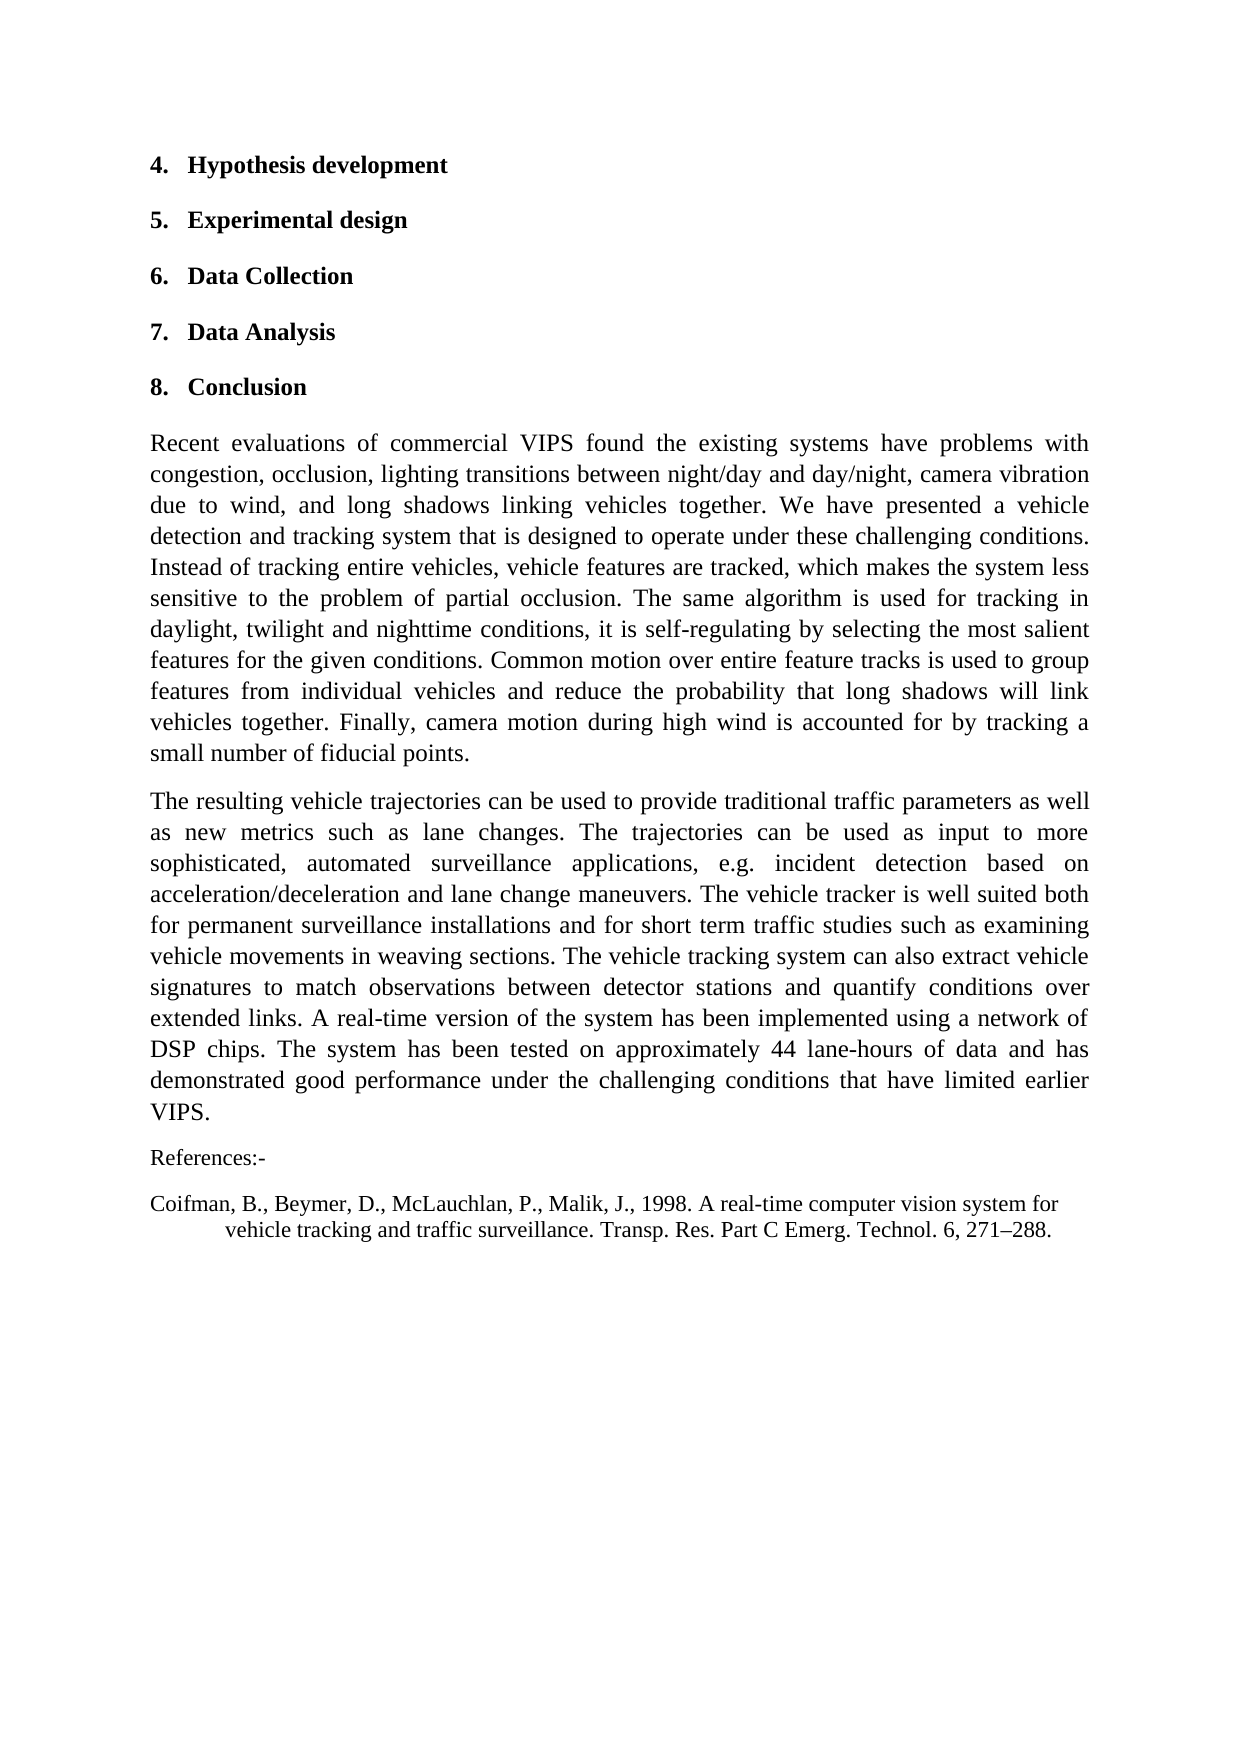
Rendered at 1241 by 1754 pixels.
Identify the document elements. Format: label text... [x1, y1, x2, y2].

text Recent evaluations of commercial VIPS found the existing systems have problems with congestion, occlusion, lighting transitions between night/day and day/night, camera vibration due to wind, and long shadows linking vehicles together. We have presented a vehicle detection and tracking system that is designed to operate under these challenging conditions. Instead of tracking entire vehicles, vehicle features are tracked, which makes the system less sensitive to the problem of partial occlusion. The same algorithm is used for tracking in daylight, twilight and nighttime conditions, it is self-regulating by selecting the most salient features for the given conditions. Common motion over entire feature tracks is used to group features from individual vehicles and reduce the probability that long shadows will link vehicles together. Finally, camera motion during high wind is accounted for by tracking a small number of fiducial points. [150, 428, 1090, 767]
text Experimental design [150, 206, 1090, 234]
text Hypothesis development [150, 150, 1090, 179]
text Conclusion [150, 372, 1090, 401]
text References:- [150, 1144, 1090, 1171]
text Data Analysis [150, 317, 1090, 346]
text The resulting vehicle trajectories can be used to provide traditional traffic parameters as well as new metrics such as lane changes. The trajectories can be used as input to more sophisticated, automated surveillance applications, e.g. incident detection based on acceleration/deceleration and lane change maneuvers. The vehicle tracker is well suited both for permanent surveillance installations and for short term traffic studies such as examining vehicle movements in weaving sections. The vehicle tracking system can also extract vehicle signatures to match observations between detector stations and quantify conditions over extended links. A real-time version of the system has been implemented using a network of DSP chips. The system has been tested on approximately 44 lane-hours of data and has demonstrated good performance under the challenging conditions that have limited earlier VIPS. [150, 786, 1090, 1125]
text Data Collection [150, 261, 1090, 290]
